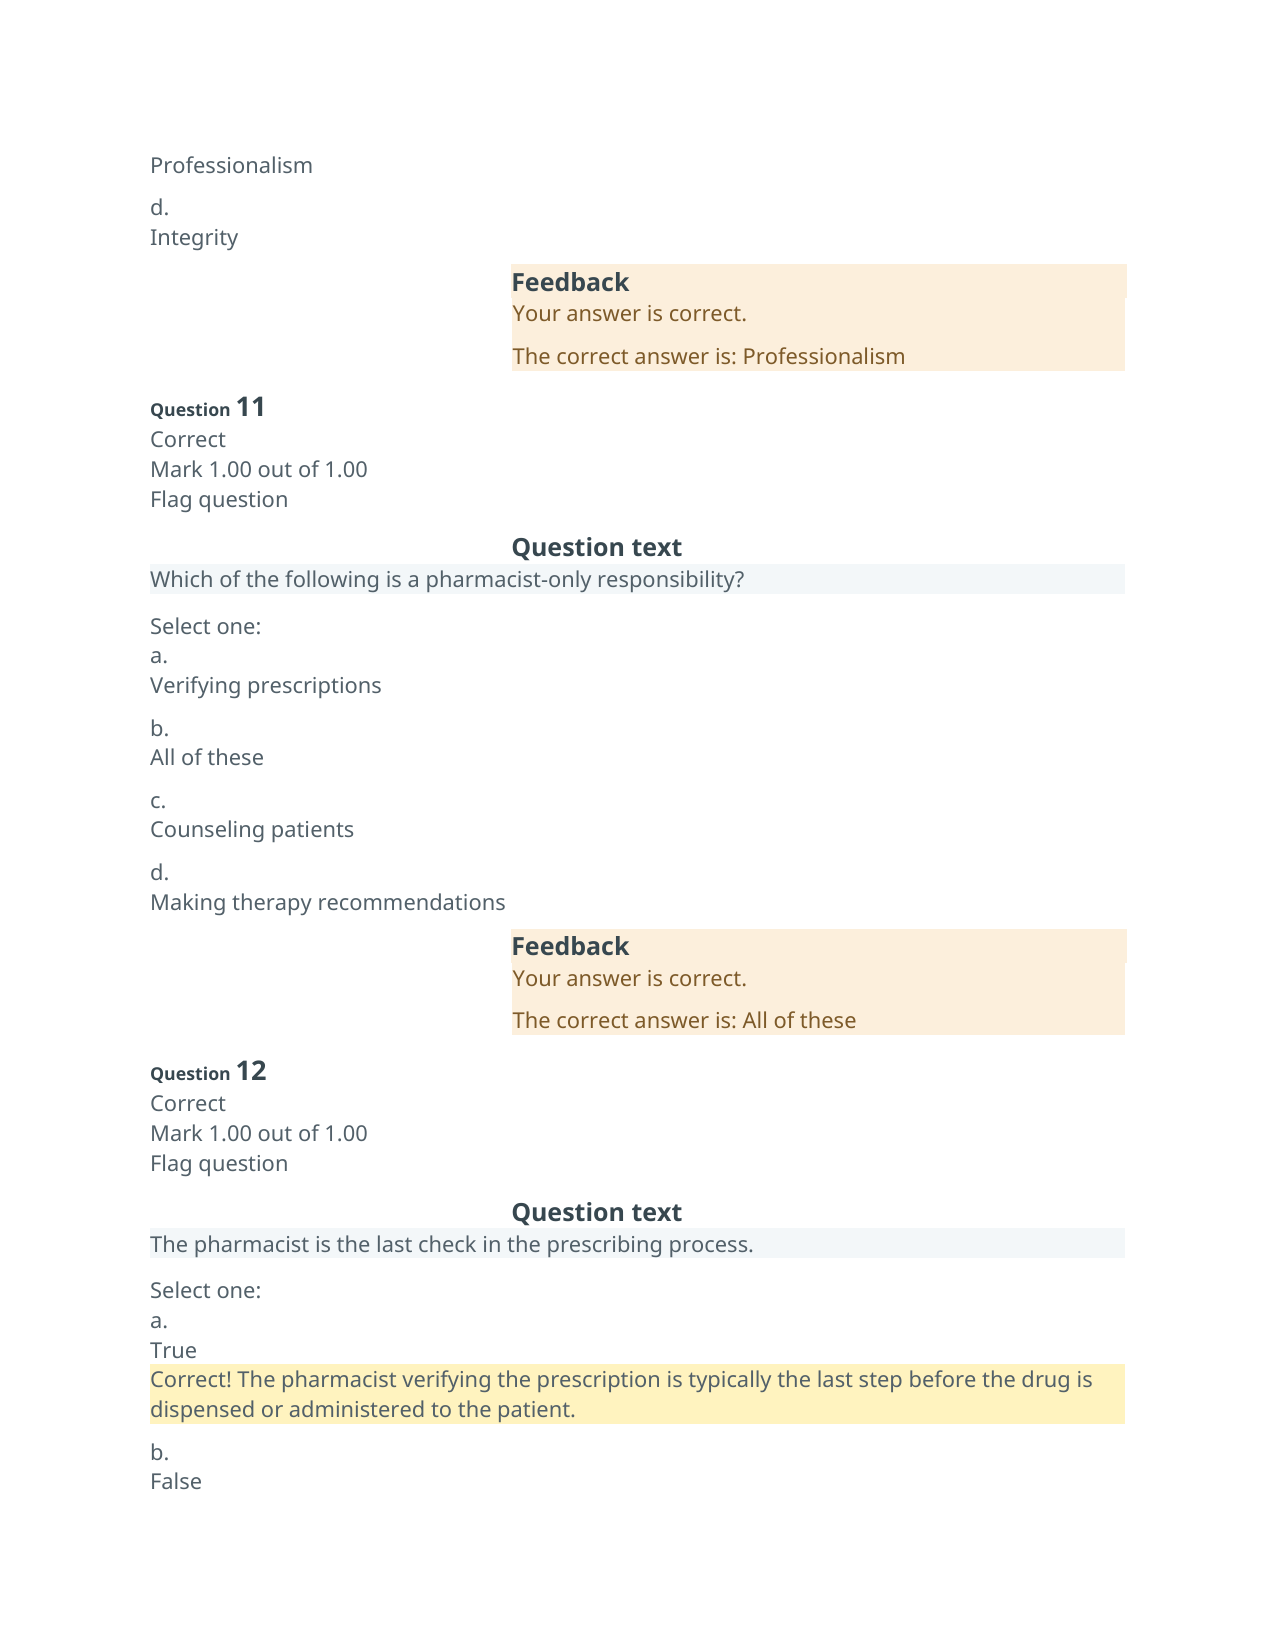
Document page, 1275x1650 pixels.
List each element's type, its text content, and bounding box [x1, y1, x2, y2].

text Select one: [150, 611, 1125, 640]
text Select one: [150, 1275, 1125, 1305]
text Counseling patients [150, 814, 1125, 844]
text d. [150, 857, 1125, 886]
text All of these [150, 742, 1125, 772]
text b. [150, 1436, 1125, 1466]
text Mark 1.00 out of 1.00 [150, 454, 1125, 484]
text Feedback [511, 929, 1127, 963]
text Question text [511, 530, 1127, 564]
text Verifying prescriptions [150, 670, 1125, 700]
text False [150, 1466, 1125, 1496]
text Professionalism [150, 150, 1125, 180]
text Which of the following is a pharmacist-only responsibility? [150, 564, 1125, 594]
text a. [150, 640, 1125, 670]
text Question 11 [150, 387, 1125, 424]
text Flag question [150, 1148, 1125, 1178]
text Feedback [511, 264, 1127, 298]
text True [150, 1334, 1125, 1364]
text Your answer is correct. [512, 298, 1125, 328]
text a. [150, 1305, 1125, 1334]
text Question text [511, 1194, 1127, 1228]
text Flag question [150, 484, 1125, 513]
text Correct! The pharmacist verifying the prescription is typically the last step before the drug is dispensed or administered to the patient. [150, 1364, 1125, 1424]
text Question 12 [150, 1052, 1125, 1088]
text d. [150, 192, 1125, 222]
text The correct answer is: All of these [512, 1005, 1125, 1035]
text The correct answer is: Professionalism [512, 341, 1125, 371]
text Integrity [150, 222, 1125, 252]
text Correct [150, 1088, 1125, 1118]
text Mark 1.00 out of 1.00 [150, 1118, 1125, 1148]
text Your answer is correct. [512, 963, 1125, 993]
text Correct [150, 424, 1125, 454]
text The pharmacist is the last check in the prescribing process. [150, 1228, 1125, 1258]
text c. [150, 784, 1125, 814]
text Making therapy recommendations [150, 886, 1125, 916]
text b. [150, 712, 1125, 742]
